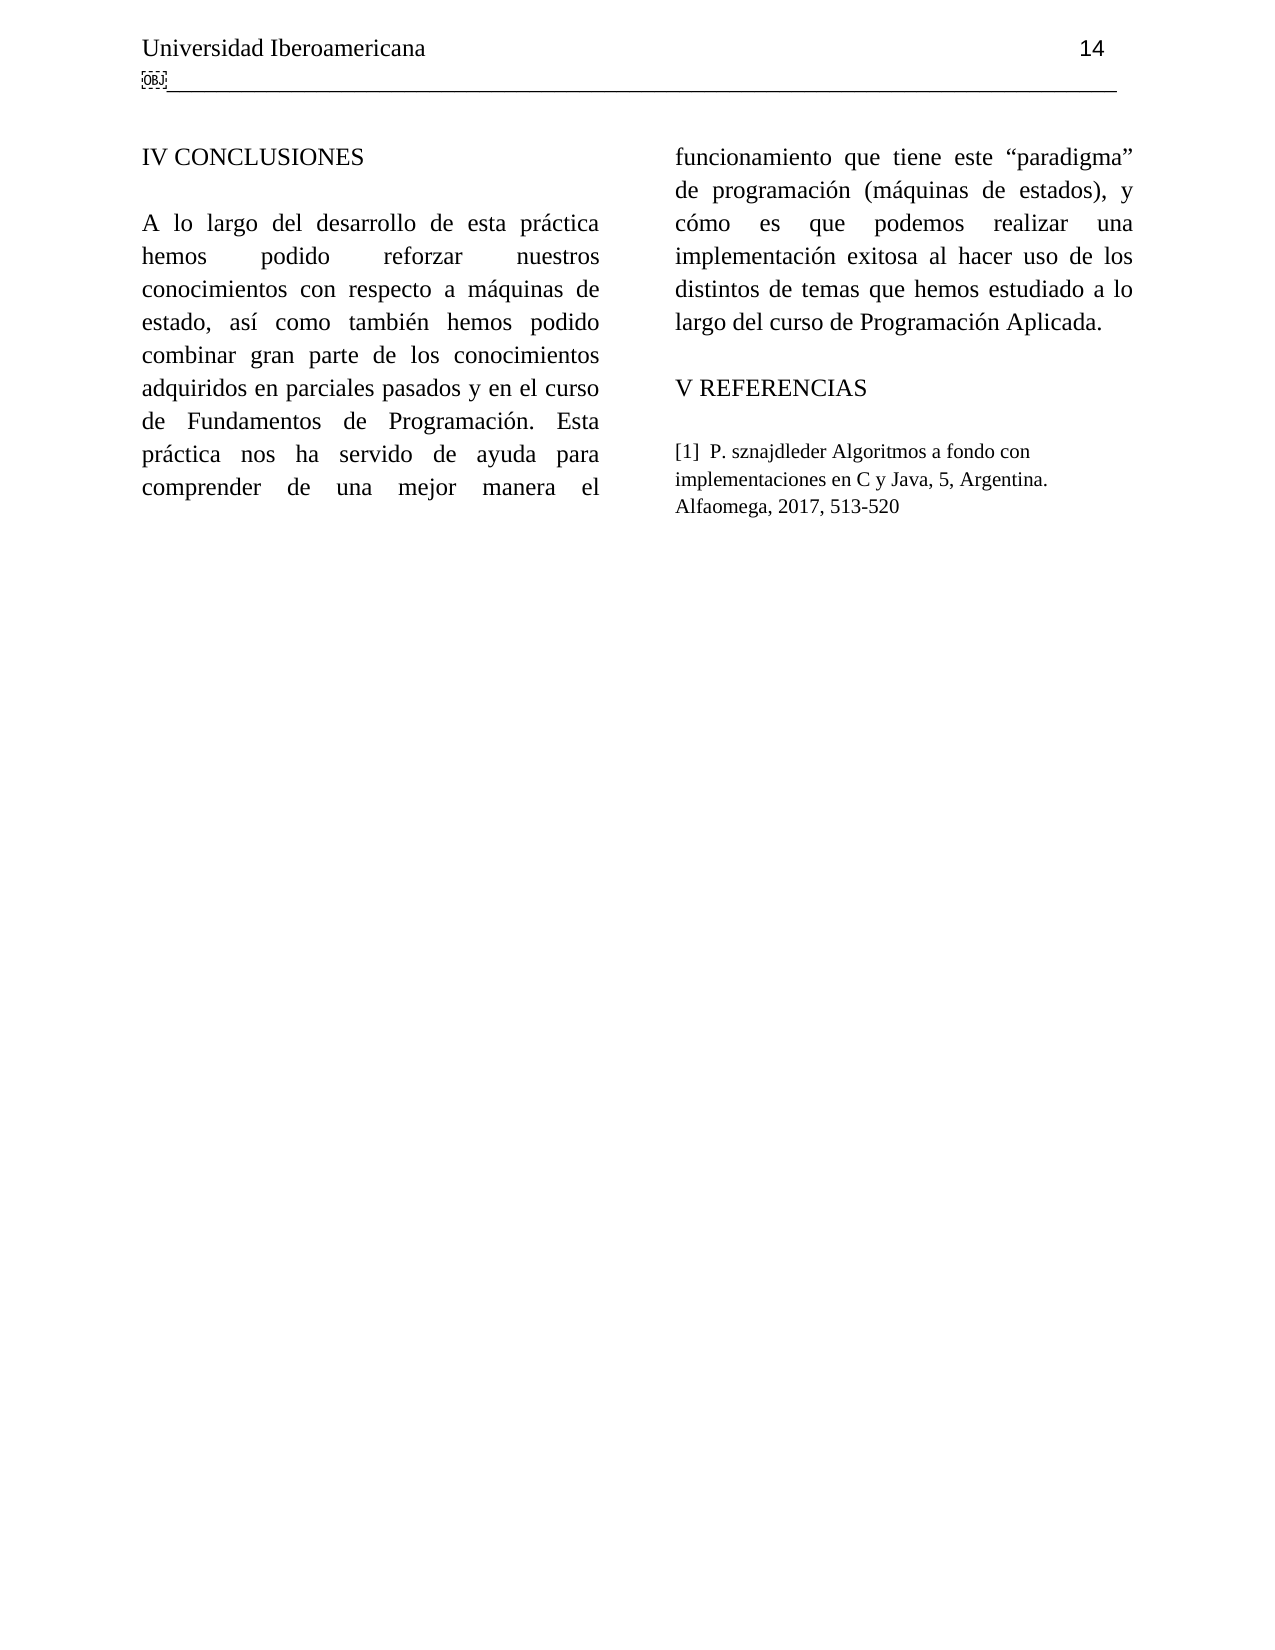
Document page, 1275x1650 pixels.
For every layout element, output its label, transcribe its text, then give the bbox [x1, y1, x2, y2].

text Alfaomega, 2017, 513-520 [675, 494, 1133, 518]
text IV CONCLUSIONES [142, 142, 600, 170]
text [1] P. sznajdleder Algoritmos a fondo con implementaciones en C y Java, 5, Argentina. [675, 439, 1133, 491]
text V REFERENCIAS [675, 373, 1133, 402]
text A lo largo del desarrollo de esta práctica hemos podido reforzar nuestros conocimientos con respecto a máquinas de estado, así como también hemos podido combinar gran parte de los conocimientos adquiridos en parciales pasados y en el curso de Fundamentos de Programación. Esta práctica nos ha servido de ayuda para comprender de una mejor manera el funcionamiento que tiene este “paradigma” de programación (máquinas de estados), y cómo es que podemos realizar una implementación exitosa al hacer uso de los distintos de temas que hemos estudiado a lo largo del curso de Programación Aplicada. [142, 208, 600, 501]
text A lo largo del desarrollo de esta práctica hemos podido reforzar nuestros conocimientos con respecto a máquinas de estado, así como también hemos podido combinar gran parte de los conocimientos adquiridos en parciales pasados y en el curso de Fundamentos de Programación. Esta práctica nos ha servido de ayuda para comprender de una mejor manera el funcionamiento que tiene este “paradigma” de programación (máquinas de estados), y cómo es que podemos realizar una implementación exitosa al hacer uso de los distintos de temas que hemos estudiado a lo largo del curso de Programación Aplicada. [675, 142, 1133, 336]
